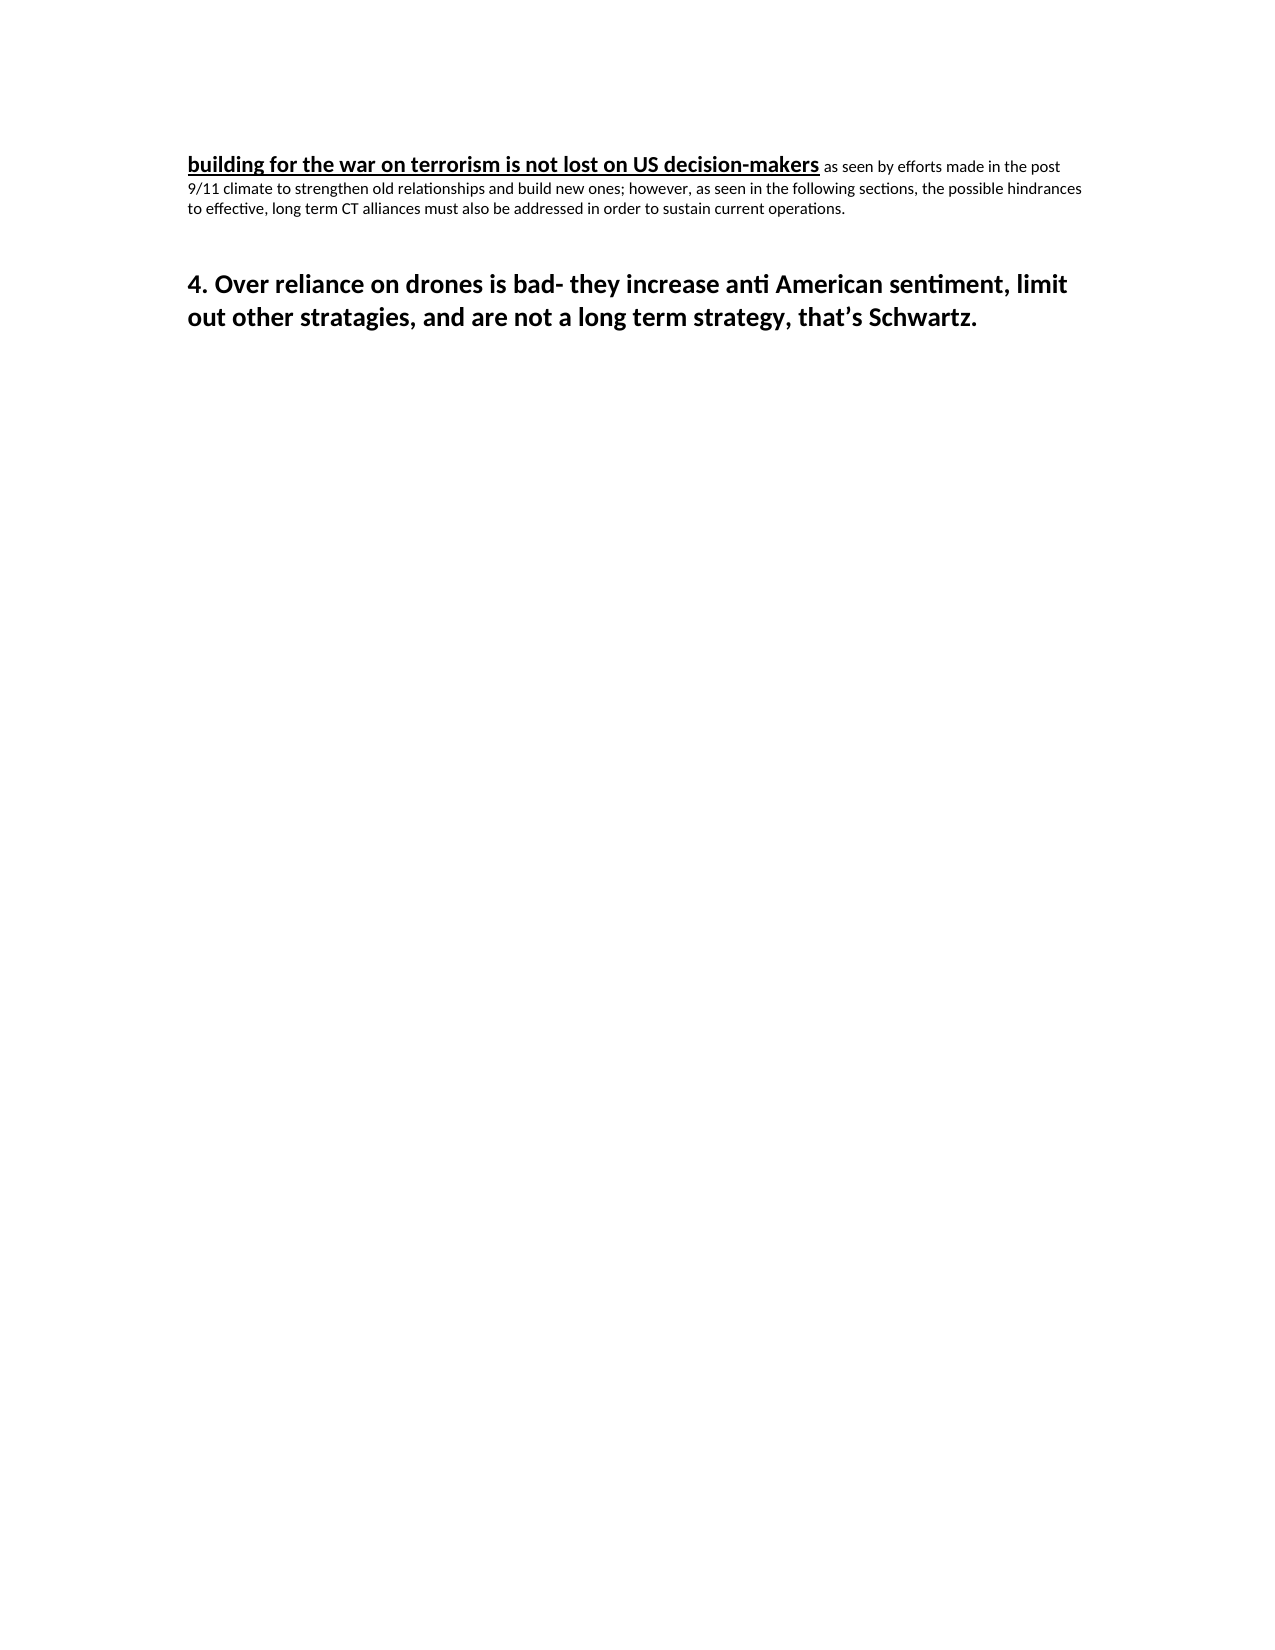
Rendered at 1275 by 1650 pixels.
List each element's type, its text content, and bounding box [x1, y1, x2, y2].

subtitle 4. Over reliance on drones is bad- they increase anti American sentiment, limit out other stratagies, and are not a long term strategy, that’s Schwartz. [187, 267, 1087, 333]
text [187, 150, 1087, 219]
